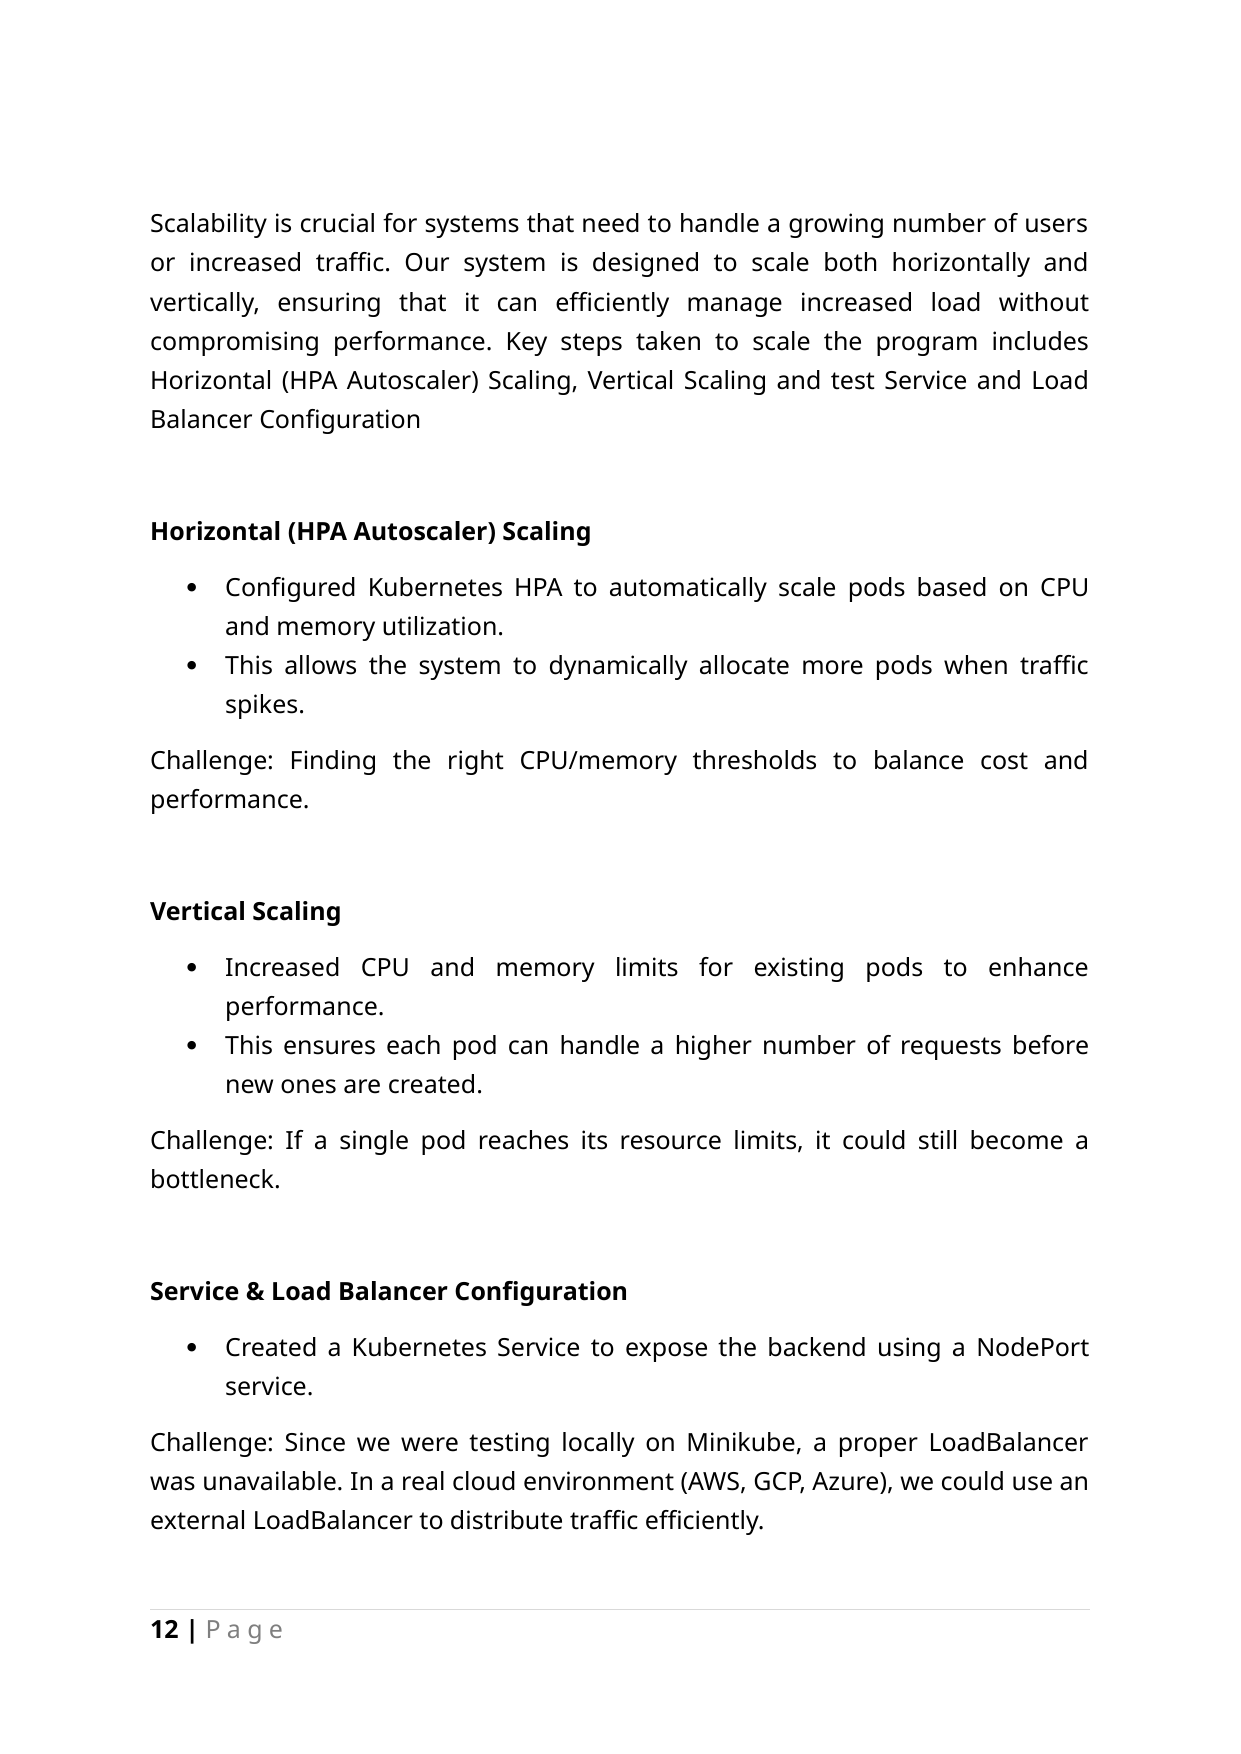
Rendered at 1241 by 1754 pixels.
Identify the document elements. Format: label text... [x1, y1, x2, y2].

text Challenge: Since we were testing locally on Minikube, a proper LoadBalancer was unavailable. In a real cloud environment (AWS, GCP, Azure), we could use an external LoadBalancer to distribute traffic efficiently. [150, 1424, 1090, 1537]
text Challenge: Finding the right CPU/memory thresholds to balance cost and performance. [150, 742, 1090, 816]
text Scalability is crucial for systems that need to handle a growing number of users or increased traffic. Our system is designed to scale both horizontally and vertically, ensuring that it can efficiently manage increased load without compromising performance. Key steps taken to scale the program includes Horizontal (HPA Autoscaler) Scaling, Vertical Scaling and test Service and Load Balancer Configuration [150, 206, 1090, 436]
text Vertical Scaling [150, 893, 1090, 927]
list Increased CPU and memory limits for existing pods to enhance performance. [187, 949, 1090, 1022]
text Challenge: If a single pod reaches its resource limits, it could still become a bottleneck. [150, 1122, 1090, 1196]
list This ensures each pod can handle a higher number of requests before new ones are created. [187, 1027, 1090, 1101]
list Configured Kubernetes HPA to automatically scale pods based on CPU and memory utilization. [187, 569, 1090, 642]
text Horizontal (HPA Autoscaler) Scaling [150, 513, 1090, 547]
list Created a Kubernetes Service to expose the backend using a NodePort service. [187, 1329, 1090, 1402]
list This allows the system to dynamically allocate more pods when traffic spikes. [187, 647, 1090, 721]
text Service & Load Balancer Configuration [150, 1273, 1090, 1307]
